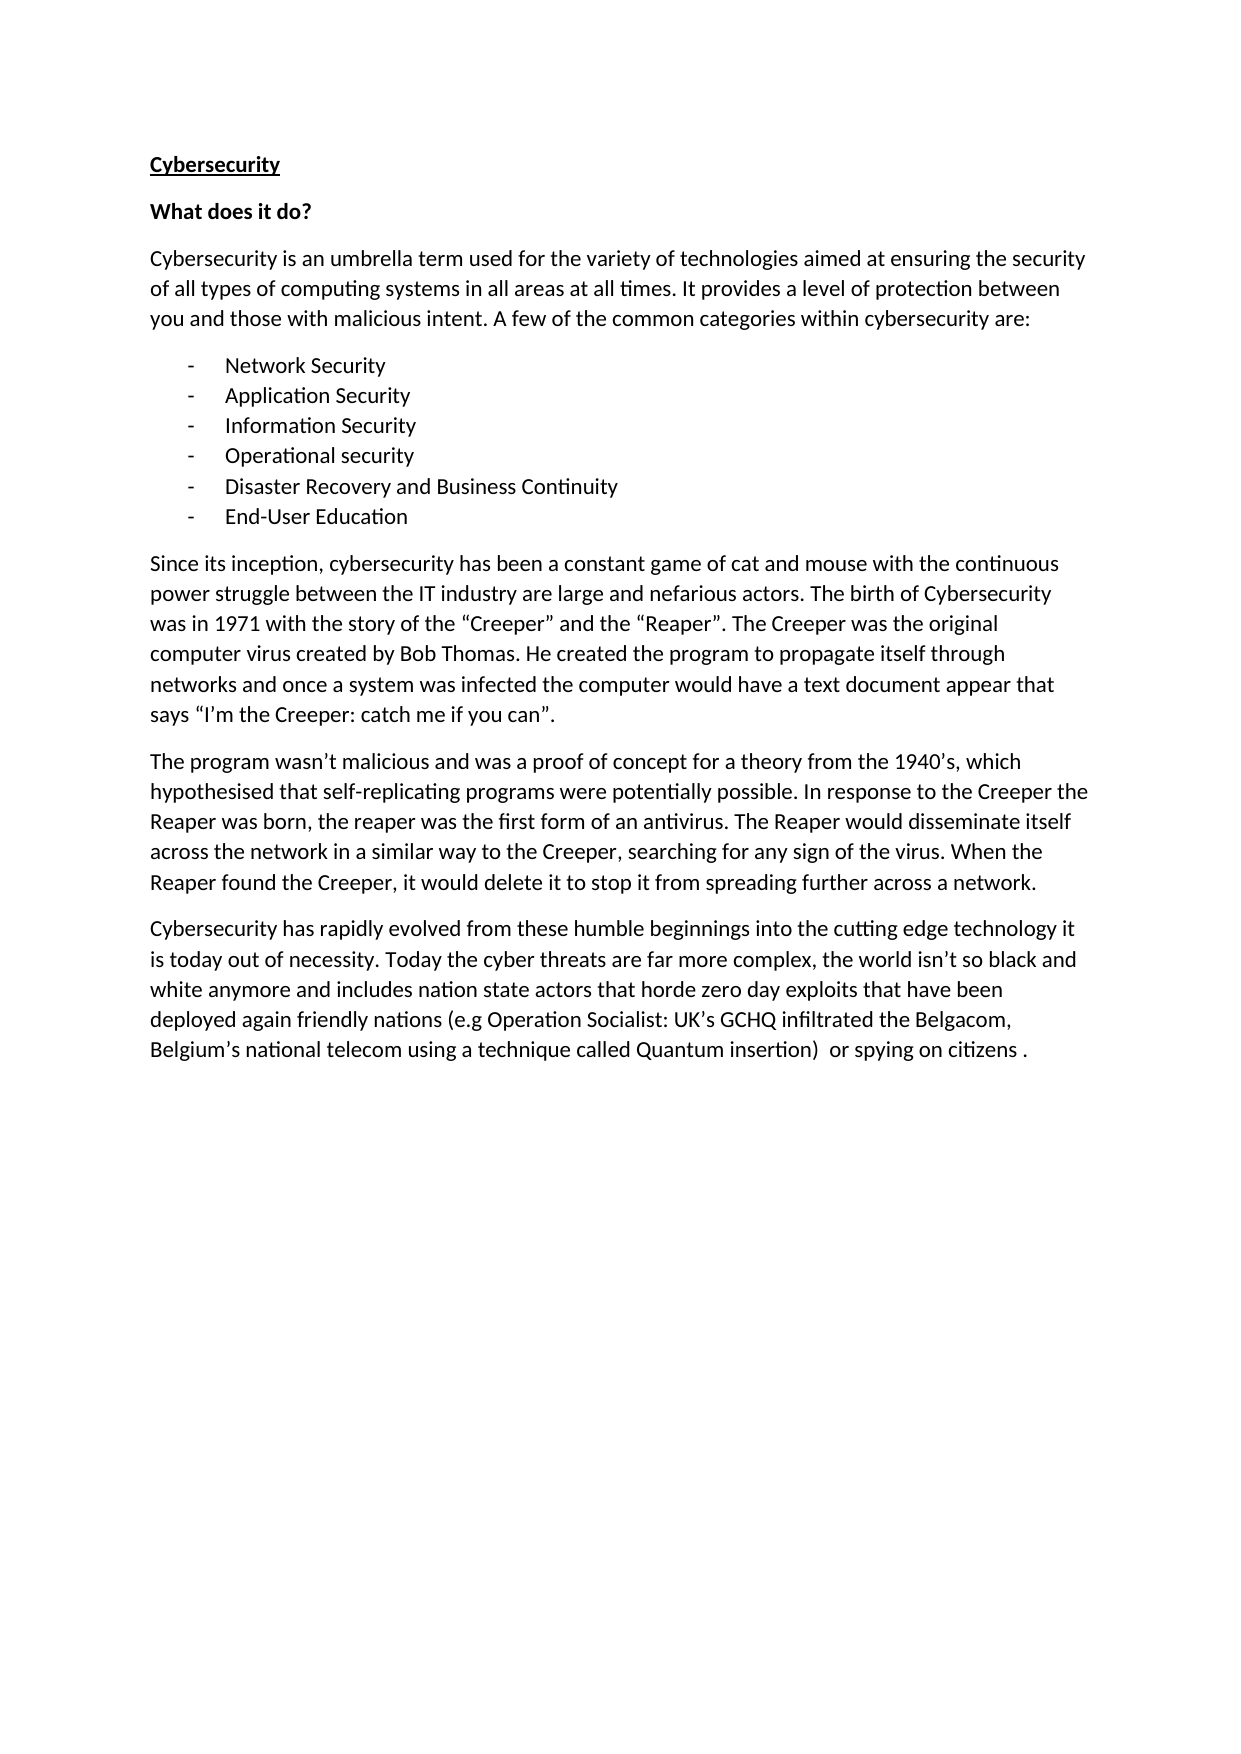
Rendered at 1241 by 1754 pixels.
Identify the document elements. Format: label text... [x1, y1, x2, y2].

list Network Security [187, 351, 1090, 379]
text The program wasn’t malicious and was a proof of concept for a theory from the 1940’s, which hypothesised that self-replicating programs were potentially possible. In response to the Creeper the Reaper was born, the reaper was the first form of an antivirus. The Reaper would disseminate itself across the network in a similar way to the Creeper, searching for any sign of the virus. When the Reaper found the Creeper, it would delete it to stop it from spreading further across a network. [150, 747, 1090, 896]
list Disaster Recovery and Business Continuity [187, 472, 1090, 500]
list End-User Education [187, 502, 1090, 530]
text What does it do? [150, 197, 1090, 225]
text Cybersecurity is an umbrella term used for the variety of technologies aimed at ensuring the security of all types of computing systems in all areas at all times. It provides a level of protection between you and those with malicious intent. A few of the common categories within cybersecurity are: [150, 244, 1090, 332]
list Application Security [187, 381, 1090, 409]
list Operational security [187, 442, 1090, 470]
list Information Security [187, 411, 1090, 439]
text Cybersecurity [150, 150, 1090, 178]
text Cybersecurity has rapidly evolved from these humble beginnings into the cutting edge technology it is today out of necessity. Today the cyber threats are far more complex, the world isn’t so black and white anymore and includes nation state actors that horde zero day exploits that have been deployed again friendly nations (e.g Operation Socialist: UK’s GCHQ infiltrated the Belgacom, Belgium’s national telecom using a technique called Quantum insertion) or spying on citizens . [150, 914, 1090, 1063]
text Since its inception, cybersecurity has been a constant game of cat and mouse with the continuous power struggle between the IT industry are large and nefarious actors. The birth of Cybersecurity was in 1971 with the story of the “Creeper” and the “Reaper”. The Creeper was the original computer virus created by Bob Thomas. He created the program to propagate itself through networks and once a system was infected the computer would have a text document appear that says “I’m the Creeper: catch me if you can”. [150, 549, 1090, 728]
